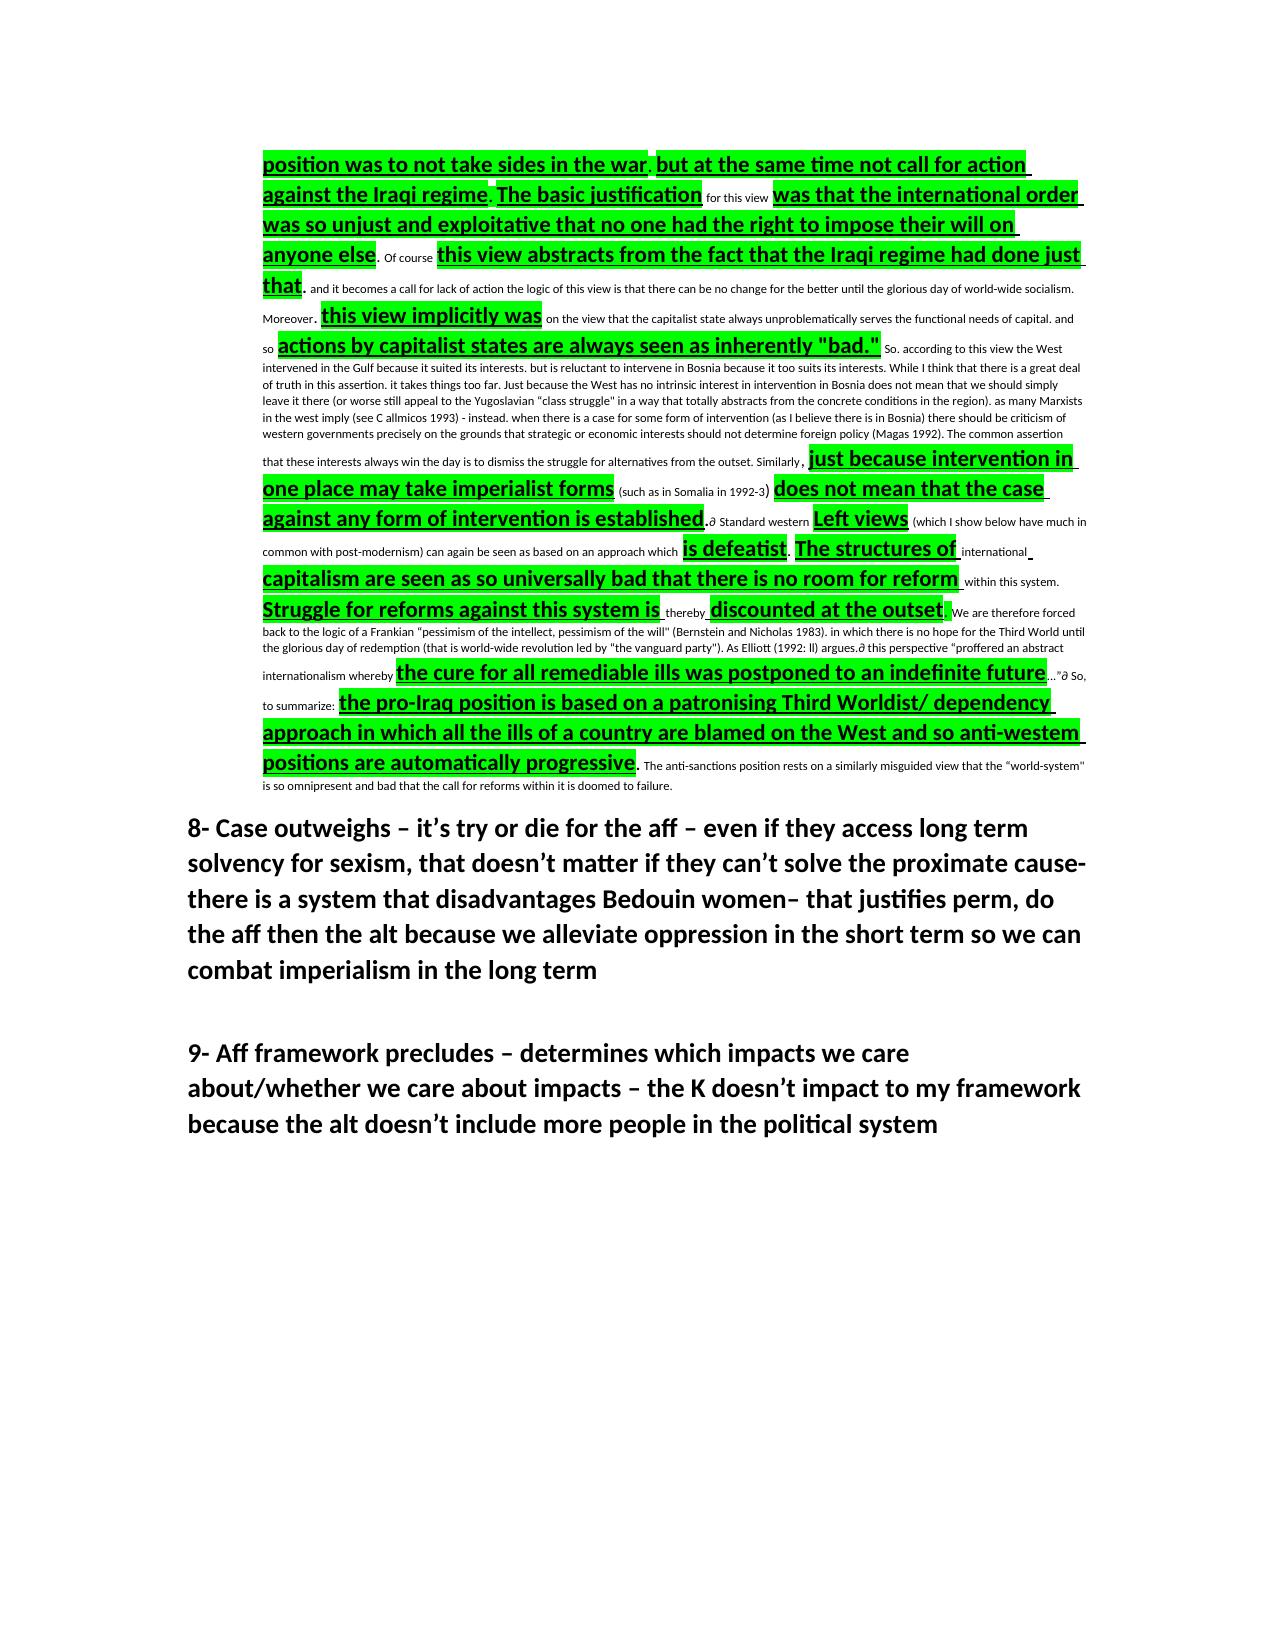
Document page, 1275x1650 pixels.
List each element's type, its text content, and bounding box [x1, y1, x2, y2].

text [262, 150, 1087, 793]
subtitle 9- Aff framework precludes – determines which impacts we care about/whether we care about impacts – the K doesn’t impact to my framework because the alt doesn’t include more people in the political system [187, 1036, 1087, 1140]
subtitle 8- Case outweighs – it’s try or die for the aff – even if they access long term solvency for sexism, that doesn’t matter if they can’t solve the proximate cause- there is a system that disadvantages Bedouin women– that justifies perm, do the aff then the alt because we alleviate oppression in the short term so we can combat imperialism in the long term [187, 811, 1087, 986]
